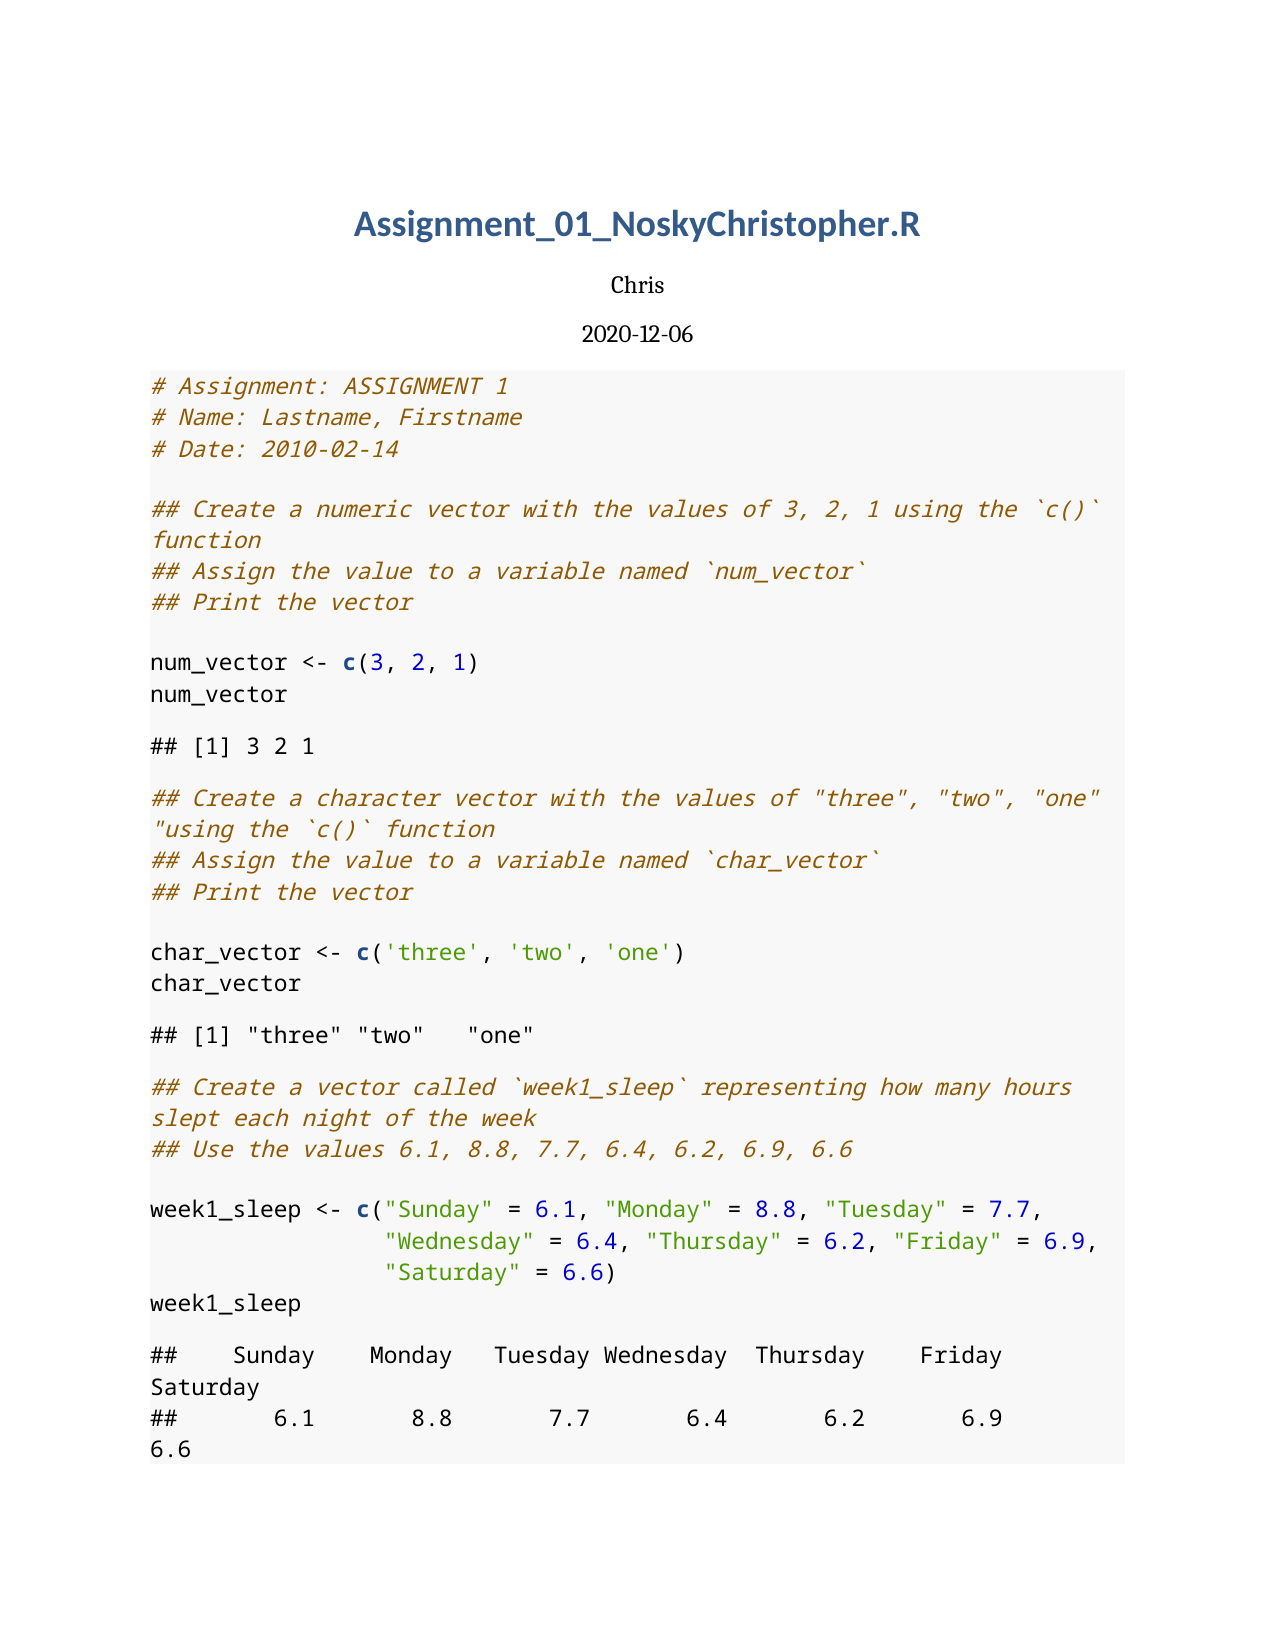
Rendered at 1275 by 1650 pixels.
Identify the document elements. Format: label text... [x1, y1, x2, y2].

text ## Sunday Monday Tuesday Wednesday Thursday Friday Saturday ## 6.1 8.8 7.7 6.4 6.2 6.9 6.6 [150, 1339, 1125, 1464]
text # Assignment: ASSIGNMENT 1 # Name: Lastname, Firstname # Date: 2010-02-14 ## Create a numeric vector with the values of 3, 2, 1 using the `c()` function ## Assign the value to a variable named `num_vector` ## Print the vector num_vector <- c(3, 2, 1) num_vector [150, 370, 1125, 709]
text Chris [150, 271, 1125, 299]
text ## Create a vector called `week1_sleep` representing how many hours slept each night of the week ## Use the values 6.1, 8.8, 7.7, 6.4, 6.2, 6.9, 6.6 week1_sleep <- c("Sunday" = 6.1, "Monday" = 8.8, "Tuesday" = 7.7, "Wednesday" = 6.4, "Thursday" = 6.2, "Friday" = 6.9, "Saturday" = 6.6) week1_sleep [150, 1071, 1125, 1318]
text ## [1] 3 2 1 [150, 729, 1125, 761]
title Assignment_01_NoskyChristopher.R [150, 200, 1125, 246]
text ## [1] "three" "two" "one" [150, 1019, 1125, 1050]
text 2020-12-06 [150, 320, 1125, 349]
text ## Create a character vector with the values of "three", "two", "one" "using the `c()` function ## Assign the value to a variable named `char_vector` ## Print the vector char_vector <- c('three', 'two', 'one') char_vector [150, 782, 1125, 998]
